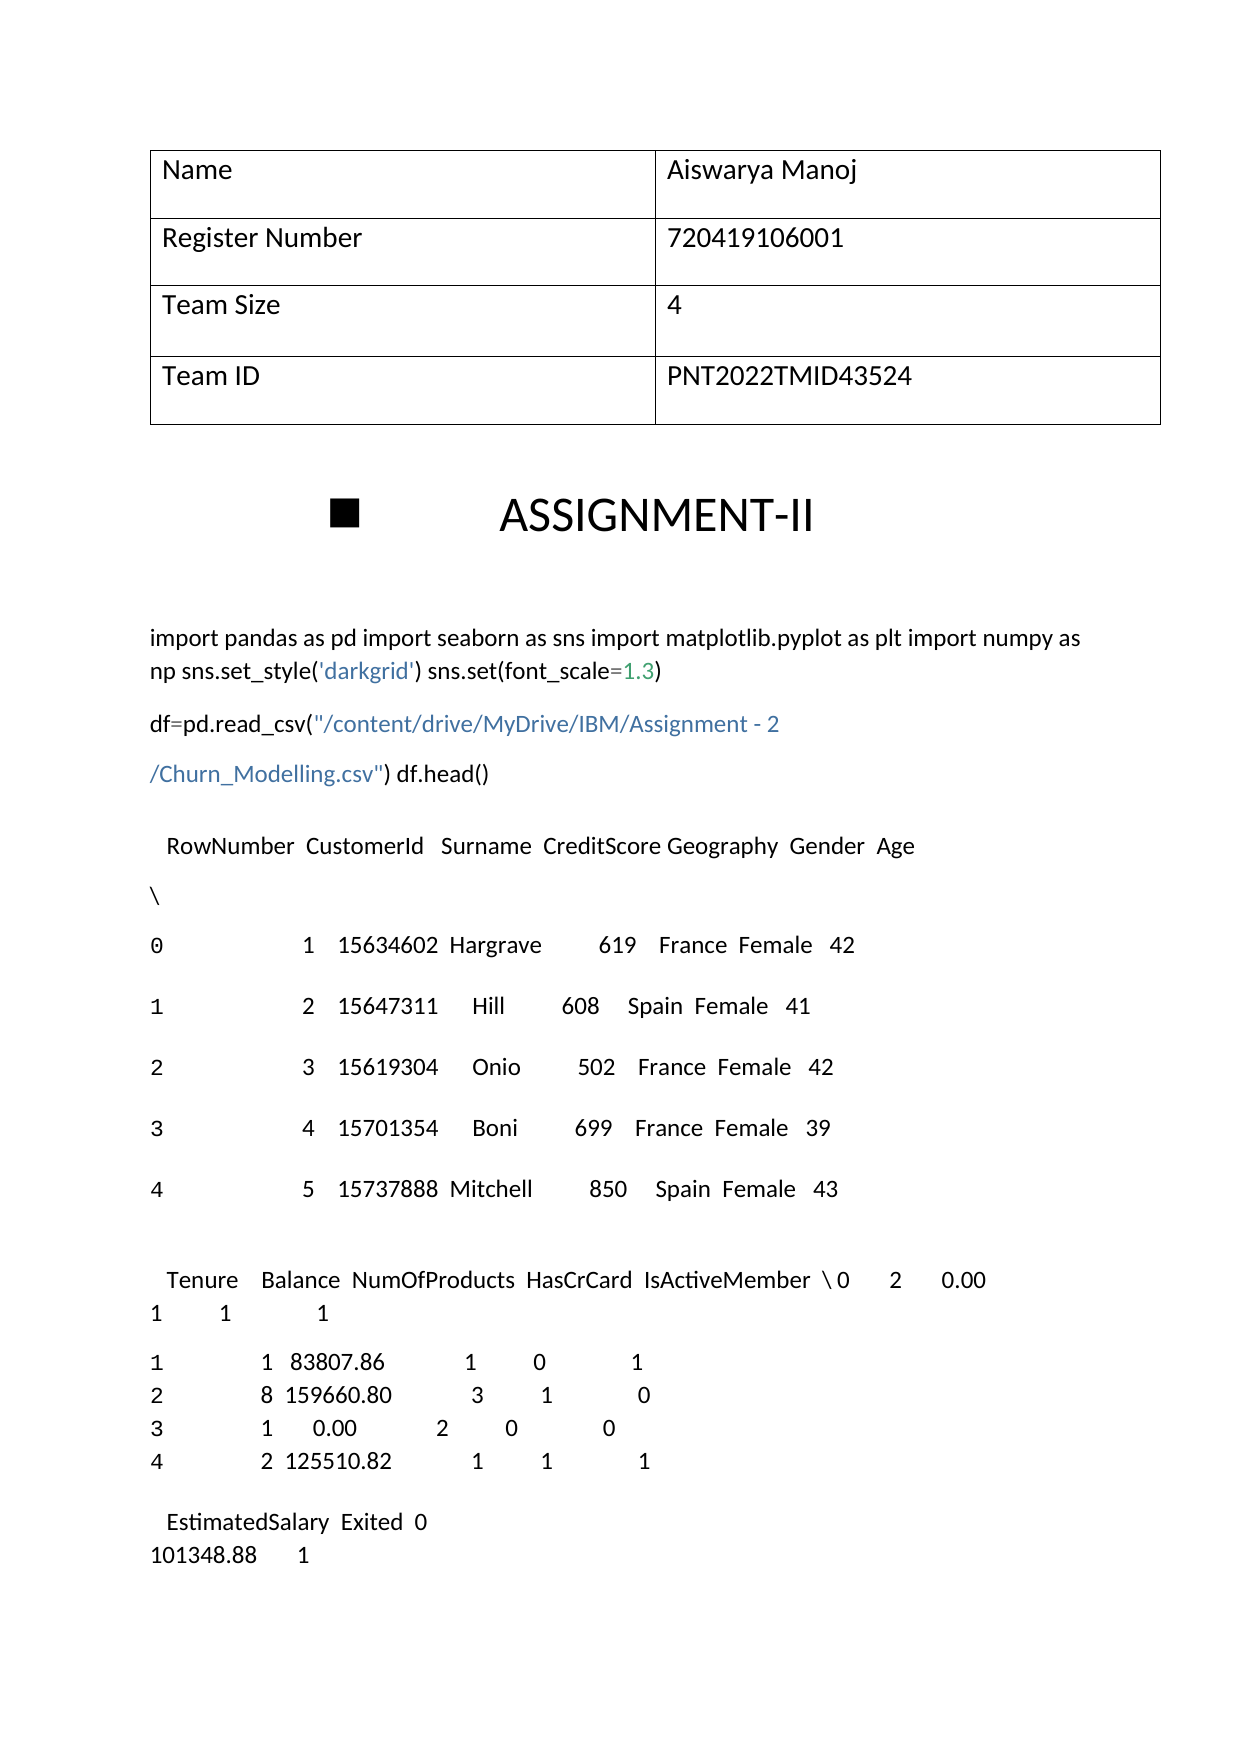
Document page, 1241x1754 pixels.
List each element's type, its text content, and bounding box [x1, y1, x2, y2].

list 5 15737888 Mitchell 850 Spain Female 43 [150, 1173, 1090, 1205]
table_header Aiswarya Manoj [656, 151, 1160, 218]
text import pandas as pd import seaborn as sns import matplotlib.pyplot as plt import numpy as np sns.set_style('darkgrid') sns.set(font_scale=1.3) [149, 622, 1090, 686]
list 1 15634602 Hargrave 619 France Female 42 [150, 929, 1090, 961]
text /Churn_Modelling.csv") df.head() [149, 758, 552, 788]
table_header Name [151, 151, 655, 218]
list 2 125510.82 1 1 1 [150, 1445, 1090, 1476]
list 1 0.00 2 0 0 [150, 1412, 1090, 1443]
list 3 15619304 Onio 502 France Female 42 [150, 1051, 1090, 1083]
table_cell 4 [656, 286, 1160, 356]
table_cell Team ID [151, 357, 655, 423]
table_cell 720419106001 [656, 219, 1160, 285]
table_cell Register Number [151, 219, 655, 285]
text RowNumber CustomerId Surname CreditScore Geography Gender Age [149, 830, 1090, 861]
list 4 15701354 Boni 699 France Female 39 [150, 1113, 1090, 1144]
text EstimatedSalary Exited 0 101348.88 1 [149, 1506, 524, 1570]
list ASSIGNMENT-II [326, 483, 1090, 544]
list 2 15647311 Hill 608 Spain Female 41 [150, 991, 1090, 1022]
text df=pd.read_csv("/content/drive/MyDrive/IBM/Assignment - 2 [149, 708, 911, 739]
table_cell PNT2022TMID43524 [656, 357, 1160, 423]
text Tenure Balance NumOfProducts HasCrCard IsActiveMember \ 0 2 0.00 1 1 1 [149, 1264, 1034, 1327]
table_cell Team Size [151, 286, 655, 356]
list 1 83807.86 1 0 1 [150, 1346, 1090, 1377]
text \ [149, 880, 1090, 910]
list 8 159660.80 3 1 0 [150, 1379, 1090, 1410]
